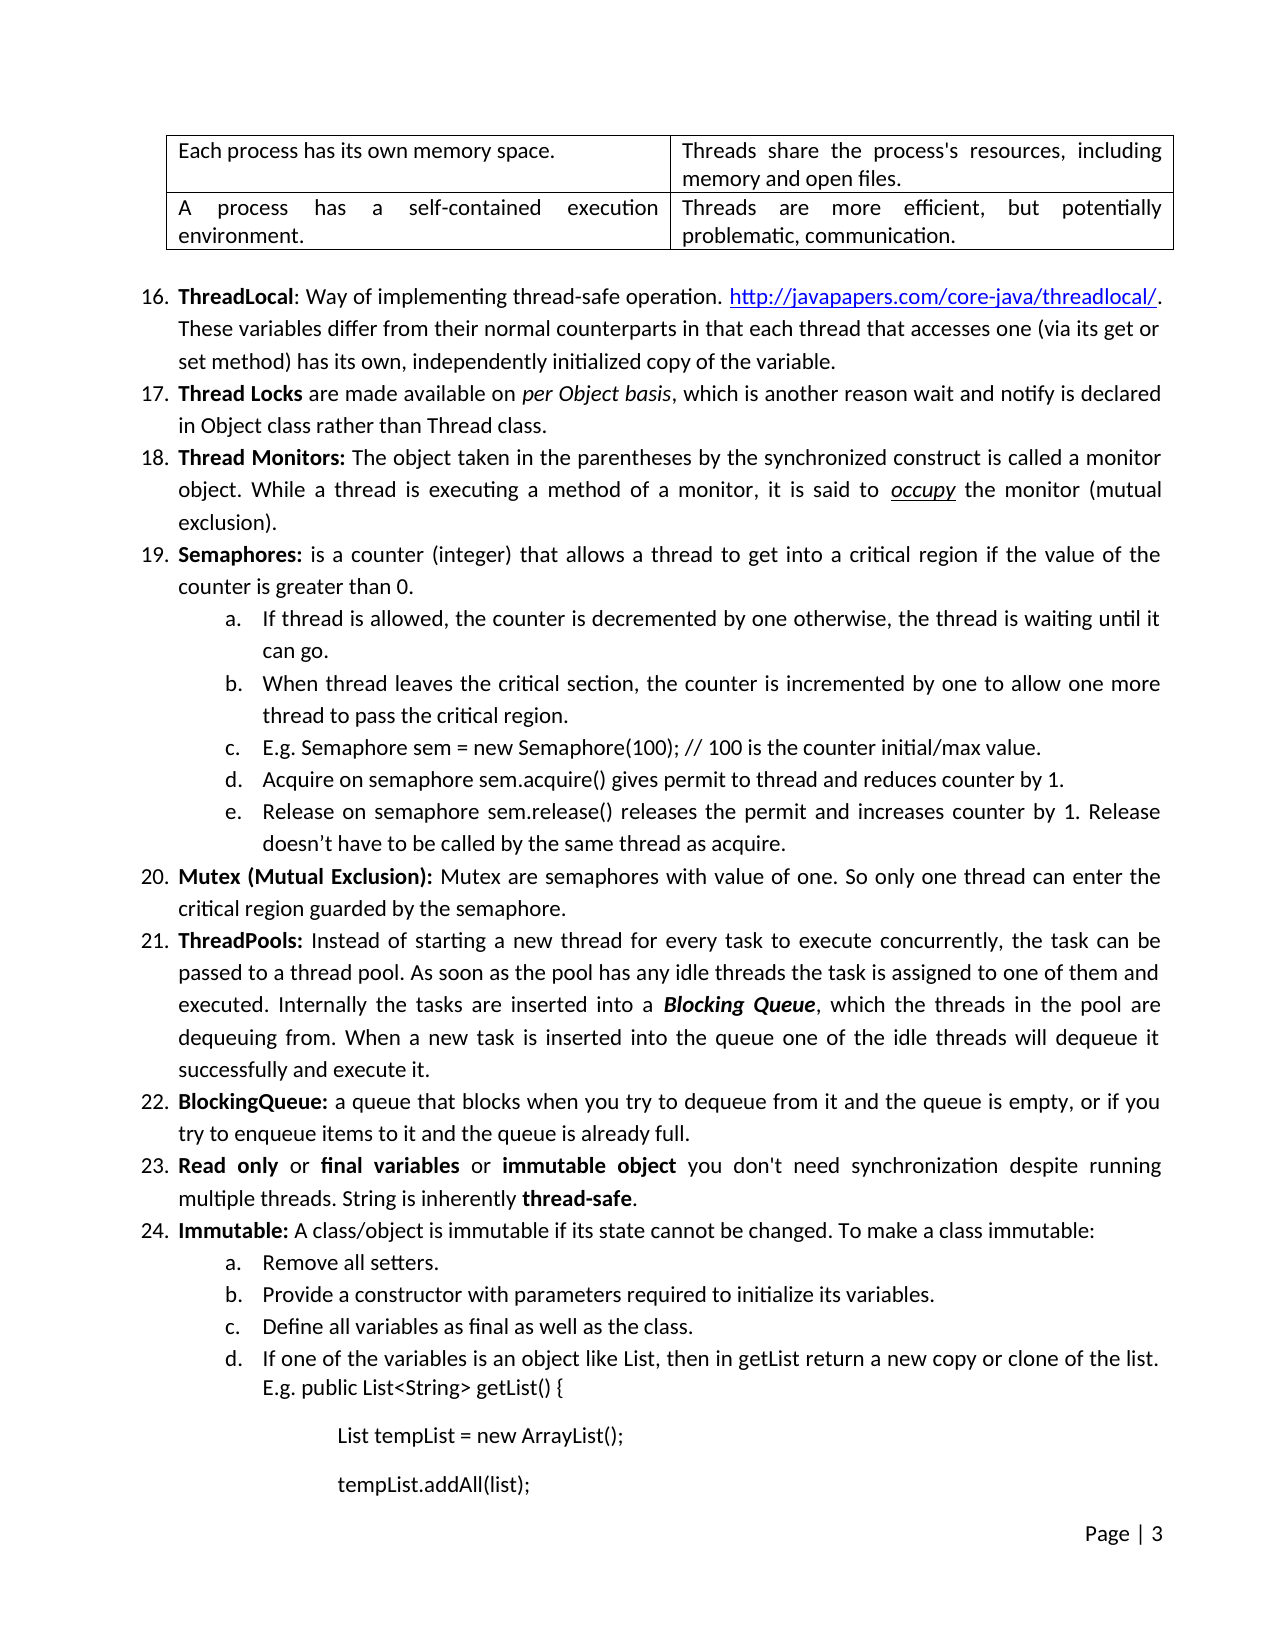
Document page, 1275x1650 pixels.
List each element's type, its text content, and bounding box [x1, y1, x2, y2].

list E.g. Semaphore sem = new Semaphore(100); // 100 is the counter initial/max value. [225, 733, 1162, 761]
list Mutex (Mutual Exclusion): Mutex are semaphores with value of one. So only one thread can enter the critical region guarded by the semaphore. [141, 862, 1162, 922]
list Remove all setters. [225, 1248, 1162, 1276]
list Read only or final variables or immutable object you don't need synchronization despite running multiple threads. String is inherently thread-safe. [141, 1151, 1162, 1212]
list If thread is allowed, the counter is decremented by one otherwise, the thread is waiting until it can go. [225, 604, 1162, 664]
list Immutable: A class/object is immutable if its state cannot be changed. To make a class immutable: [141, 1216, 1162, 1244]
list Define all variables as final as well as the class. [225, 1312, 1162, 1340]
list BlockingQueue: a queue that blocks when you try to dequeue from it and the queue is empty, or if you try to enqueue items to it and the queue is already full. [141, 1087, 1162, 1147]
table_cell Threads are more efficient, but potentially problematic, communication. [671, 193, 1173, 249]
list ThreadLocal: Way of implementing thread-safe operation. http://javapapers.com/core-java/threadlocal/. These variables differ from their normal counterparts in that each thread that accesses one (via its get or set method) has its own, independently initialized copy of the variable. [141, 282, 1162, 375]
table_cell Each process has its own memory space. [167, 136, 670, 192]
list ThreadPools: Instead of starting a new thread for every task to execute concurrently, the task can be passed to a thread pool. As soon as the pool has any idle threads the task is assigned to one of them and executed. Internally the tasks are inserted into a Blocking Queue, which the threads in the pool are dequeuing from. When a new task is inserted into the queue one of the idle threads will dequeue it successfully and execute it. [141, 926, 1162, 1083]
table_cell Threads share the process's resources, including memory and open files. [671, 136, 1173, 192]
list Release on semaphore sem.release() releases the permit and increases counter by 1. Release doesn’t have to be called by the same thread as acquire. [225, 797, 1162, 858]
list Semaphores: is a counter (integer) that allows a thread to get into a critical region if the value of the counter is greater than 0. [141, 540, 1162, 600]
list When thread leaves the critical section, the counter is incremented by one to allow one more thread to pass the critical region. [225, 669, 1162, 729]
text List tempList = new ArrayList(); [225, 1421, 1162, 1449]
table_cell A process has a self-contained execution environment. [167, 193, 670, 249]
list Thread Locks are made available on per Object basis, which is another reason wait and notify is declared in Object class rather than Thread class. [141, 379, 1162, 439]
text tempList.addAll(list); [300, 1470, 1162, 1498]
list If one of the variables is an object like List, then in getList return a new copy or clone of the list. E.g. public List<String> getList() { [225, 1344, 1162, 1401]
list Thread Monitors: The object taken in the parentheses by the synchronized construct is called a monitor object. While a thread is executing a method of a monitor, it is said to occupy the monitor (mutual exclusion). [141, 443, 1162, 536]
list Provide a constructor with parameters required to initialize its variables. [225, 1280, 1162, 1308]
list Acquire on semaphore sem.acquire() gives permit to thread and reduces counter by 1. [225, 765, 1162, 793]
